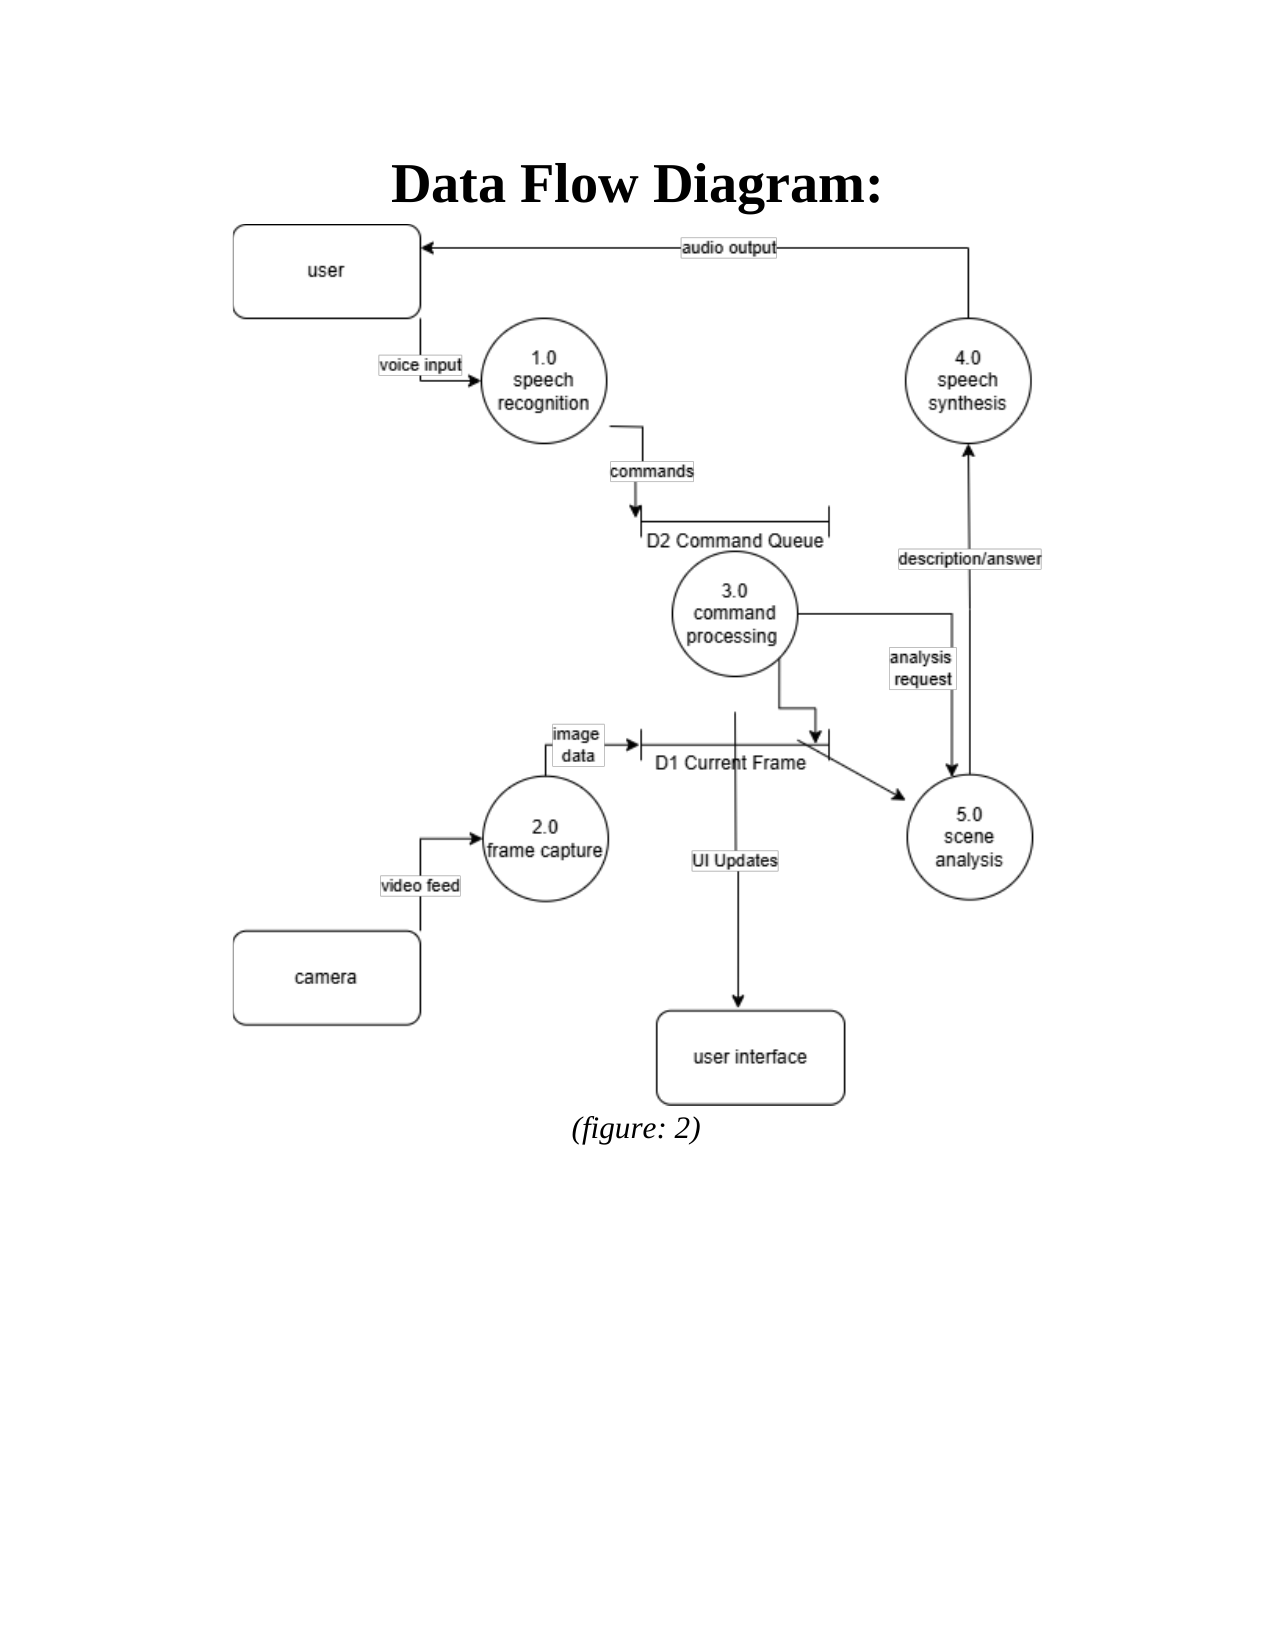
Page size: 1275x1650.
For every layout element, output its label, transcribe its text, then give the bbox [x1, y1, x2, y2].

text Data Flow Diagram: [150, 150, 1125, 215]
text (figure: 2) [150, 1109, 1125, 1145]
picture [232, 224, 1043, 1106]
